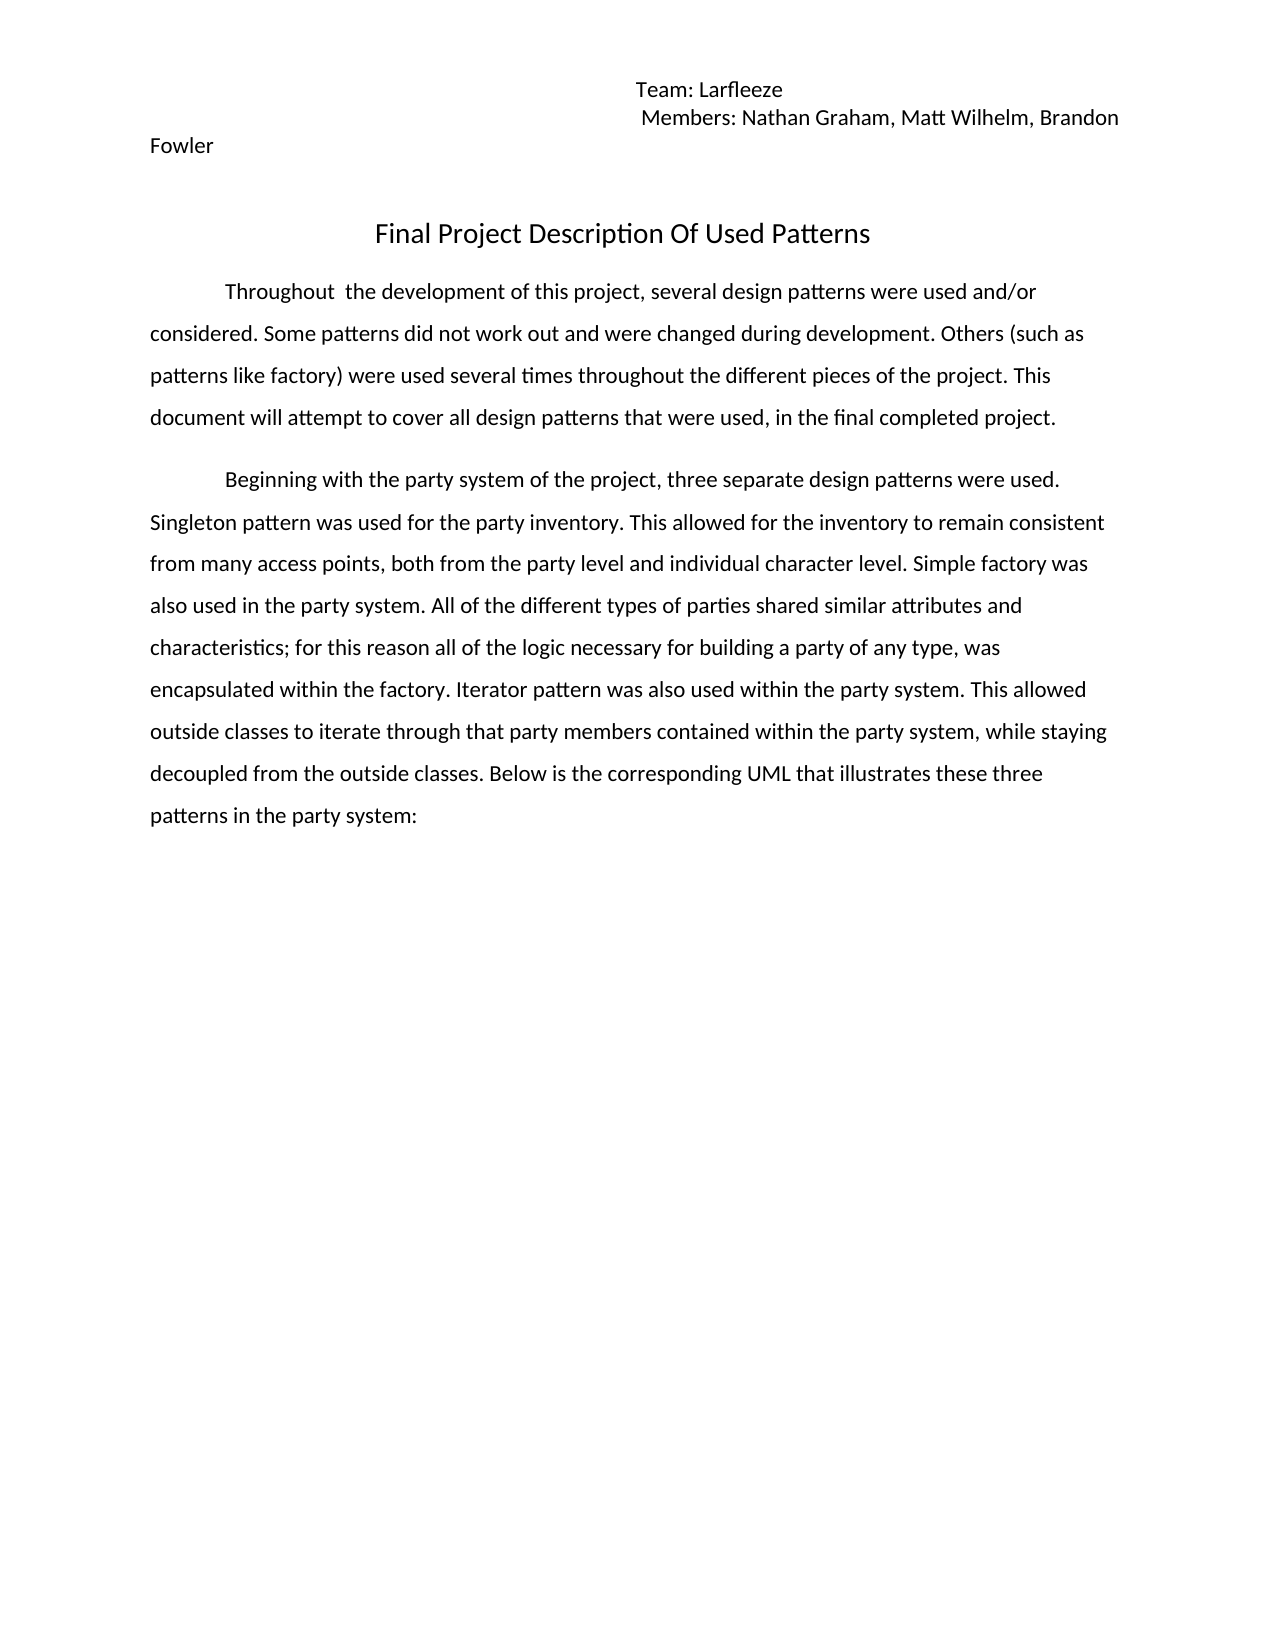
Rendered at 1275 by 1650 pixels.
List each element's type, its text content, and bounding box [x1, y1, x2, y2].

text Beginning with the party system of the project, three separate design patterns were used. Singleton pattern was used for the party inventory. This allowed for the inventory to remain consistent from many access points, both from the party level and individual character level. Simple factory was also used in the party system. All of the different types of parties shared similar attributes and characteristics; for this reason all of the logic necessary for building a party of any type, was encapsulated within the factory. Iterator pattern was also used within the party system. This allowed outside classes to iterate through that party members contained within the party system, while staying decoupled from the outside classes. Below is the corresponding UML that illustrates these three patterns in the party system: [150, 466, 1125, 829]
text Throughout the development of this project, several design patterns were used and/or considered. Some patterns did not work out and were changed during development. Others (such as patterns like factory) were used several times throughout the different pieces of the project. This document will attempt to cover all design patterns that were used, in the final completed project. [150, 277, 1125, 431]
text Final Project Description Of Used Patterns [150, 215, 1125, 251]
